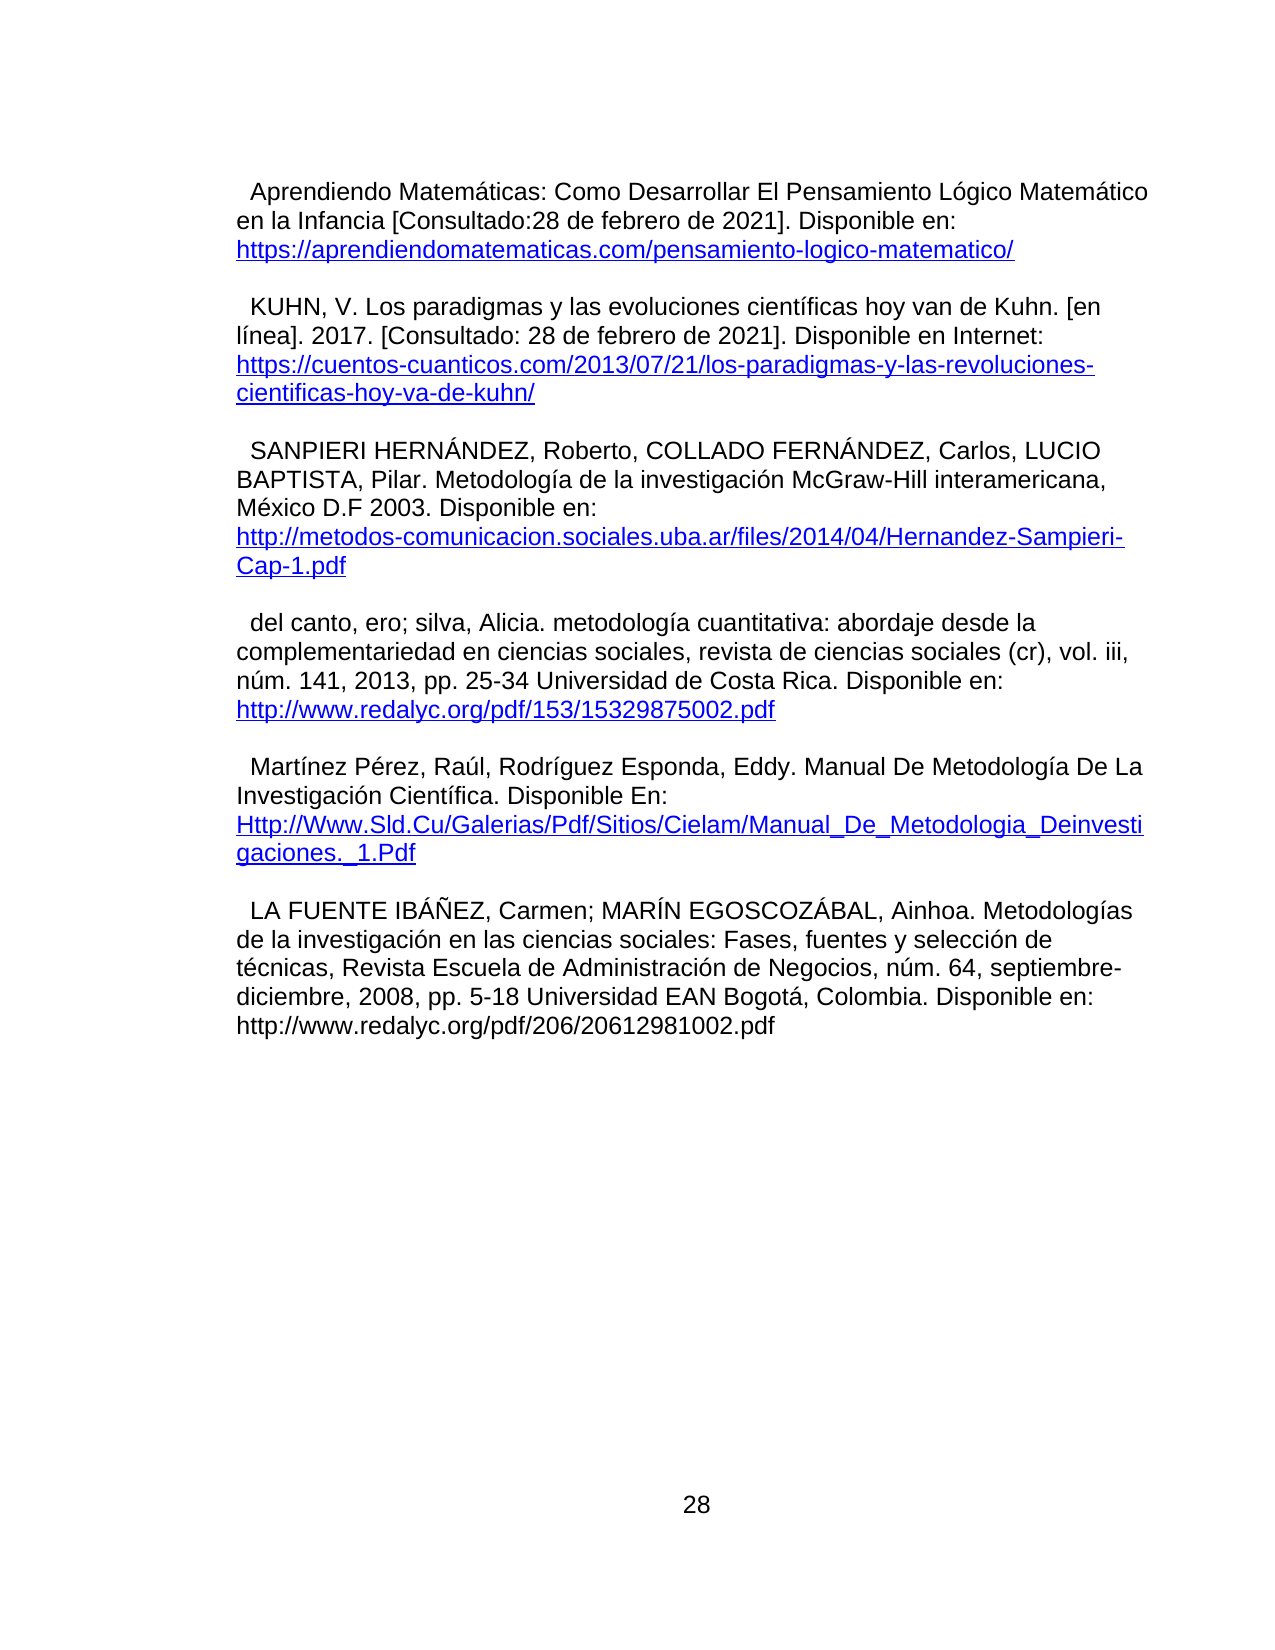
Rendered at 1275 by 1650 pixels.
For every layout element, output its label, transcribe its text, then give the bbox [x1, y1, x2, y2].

text del canto, ero; silva, Alicia. metodología cuantitativa: abordaje desde la complementariedad en ciencias sociales, revista de ciencias sociales (cr), vol. iii, núm. 141, 2013, pp. 25-34 Universidad de Costa Rica. Disponible en: http://www.redalyc.org/pdf/153/15329875002.pdf [236, 608, 1157, 723]
text KUHN, V. Los paradigmas y las evoluciones científicas hoy van de Kuhn. [en línea]. 2017. [Consultado: 28 de febrero de 2021]. Disponible en Internet: https://cuentos-cuanticos.com/2013/07/21/los-paradigmas-y-las-revoluciones-cientificas-hoy-va-de-kuhn/ [236, 292, 1157, 407]
text Martínez Pérez, Raúl, Rodríguez Esponda, Eddy. Manual De Metodología De La Investigación Científica. Disponible En: Http://Www.Sld.Cu/Galerias/Pdf/Sitios/Cielam/Manual_De_Metodologia_Deinvestigaciones._1.Pdf [236, 752, 1157, 867]
text Aprendiendo Matemáticas: Como Desarrollar El Pensamiento Lógico Matemático en la Infancia [Consultado:28 de febrero de 2021]. Disponible en: https://aprendiendomatematicas.com/pensamiento-logico-matematico/ [236, 177, 1157, 263]
text LA FUENTE IBÁÑEZ, Carmen; MARÍN EGOSCOZÁBAL, Ainhoa. Metodologías de la investigación en las ciencias sociales: Fases, fuentes y selección de técnicas, Revista Escuela de Administración de Negocios, núm. 64, septiembre-diciembre, 2008, pp. 5-18 Universidad EAN Bogotá, Colombia. Disponible en: http://www.redalyc.org/pdf/206/20612981002.pdf [236, 896, 1157, 1040]
text SANPIERI HERNÁNDEZ, Roberto, COLLADO FERNÁNDEZ, Carlos, LUCIO BAPTISTA, Pilar. Metodología de la investigación McGraw-Hill interamericana, México D.F 2003. Disponible en: http://metodos-comunicacion.sociales.uba.ar/files/2014/04/Hernandez-Sampieri-Cap-1.pdf [236, 436, 1157, 580]
